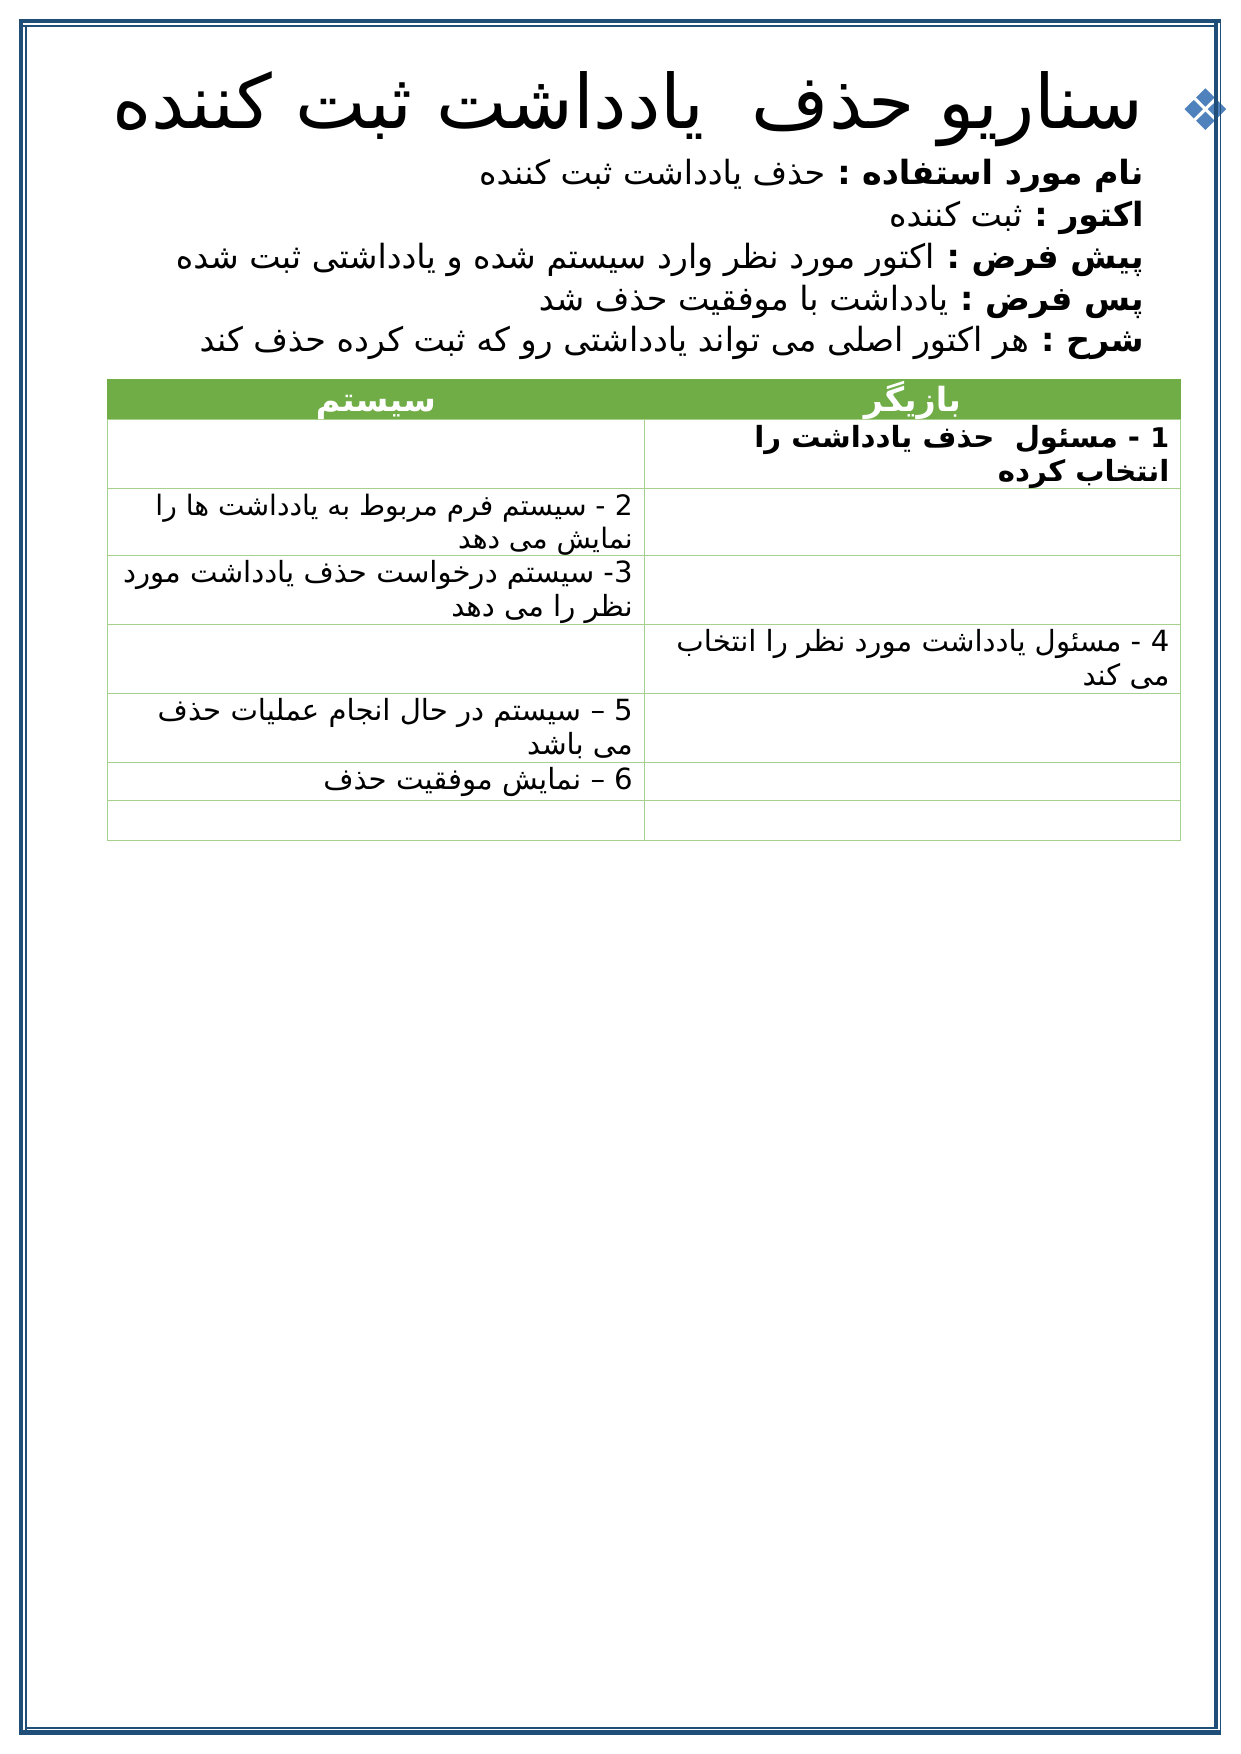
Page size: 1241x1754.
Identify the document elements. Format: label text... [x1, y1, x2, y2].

list نام مورد استفاده : حذف یادداشت ثبت کننده [106, 153, 1144, 192]
list پیش فرض : اکتور مورد نظر وارد سیستم شده و یادداشتی ثبت شده [106, 237, 1144, 276]
table_header سیستم [108, 380, 644, 419]
table_cell 5 – سیستم در حال انجام عملیات حذف می باشد [108, 694, 644, 762]
table_cell 2 - سیستم فرم مربوط به یادداشت ها را نمایش می دهد [108, 489, 644, 555]
list اکتور : ثبت کننده [106, 195, 1144, 234]
table_cell [108, 625, 644, 693]
table_cell [645, 763, 1180, 799]
list سناریو حذف یادداشت ثبت کننده [106, 59, 1181, 146]
table_cell [645, 489, 1180, 555]
list شرح : هر اکتور اصلی می تواند یادداشتی رو که ثبت کرده حذف کند [106, 321, 1144, 360]
table_cell 6 – نمایش موفقیت حذف [108, 763, 644, 799]
table_cell 4 - مسئول یادداشت مورد نظر را انتخاب می کند [645, 625, 1180, 693]
table_cell [108, 801, 644, 840]
table_cell 3- سیستم درخواست حذف یادداشت مورد نظر را می دهد [108, 556, 644, 624]
table_cell [108, 420, 644, 488]
table_cell [645, 694, 1180, 762]
table_cell [645, 801, 1180, 840]
table_header بازیگر [645, 380, 1180, 419]
table_cell [645, 556, 1180, 624]
list پس فرض : یادداشت با موفقیت حذف شد [106, 279, 1144, 318]
table_cell 1 - مسئول حذف یادداشت را انتخاب کرده [645, 420, 1180, 488]
